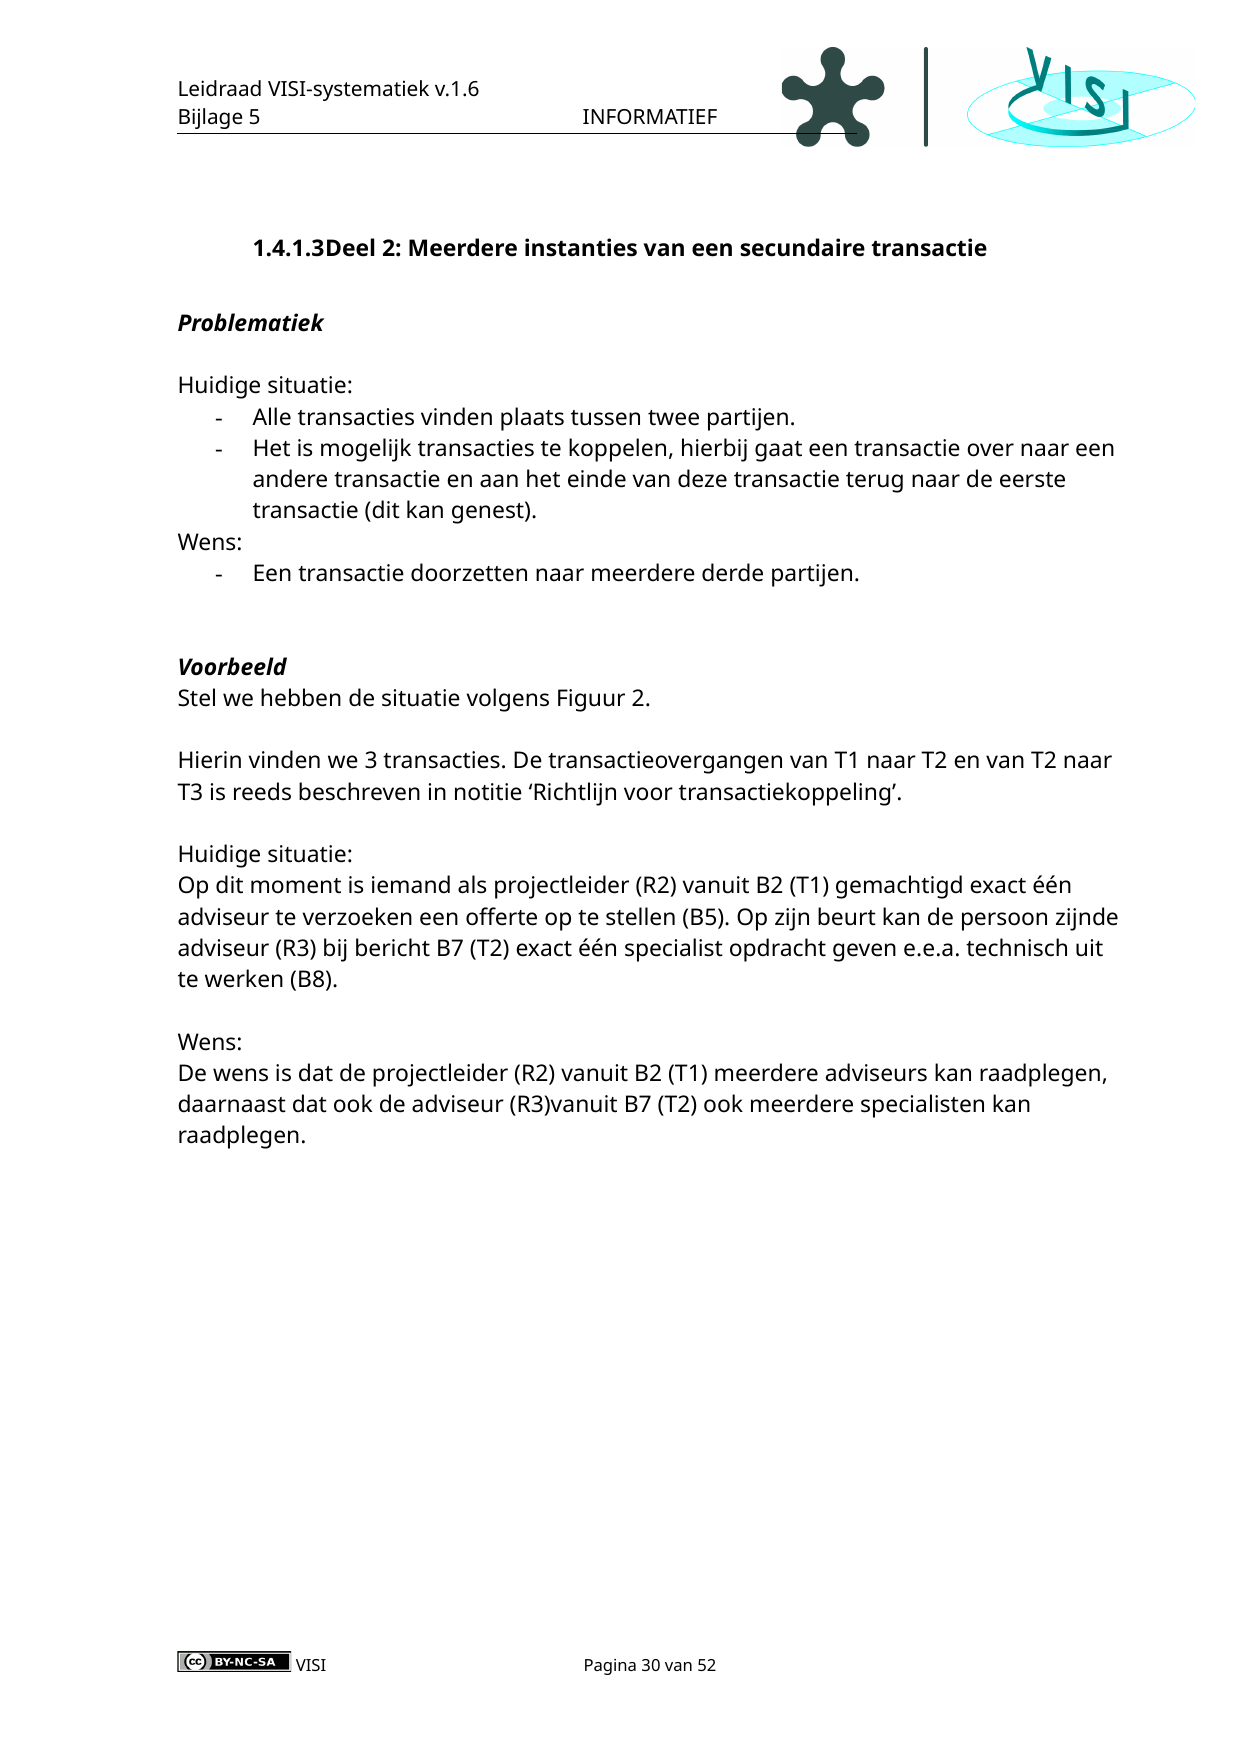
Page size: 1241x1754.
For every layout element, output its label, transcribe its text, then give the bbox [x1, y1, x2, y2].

picture [177, 1651, 292, 1672]
text Op dit moment is iemand als projectleider (R2) vanuit B2 (T1) gemachtigd exact één adviseur te verzoeken een offerte op te stellen (B5). Op zijn beurt kan de persoon zijnde adviseur (R3) bij bericht B7 (T2) exact één specialist opdracht geven e.e.a. technisch uit te werken (B8). [177, 869, 1122, 994]
subtitle 1..1.3 Deel 2: Meerdere instanties van een secundaire transactie [177, 232, 1122, 263]
text Wens: [177, 1026, 1122, 1057]
list Alle transacties vinden plaats tussen twee partijen. [215, 401, 1122, 432]
text De wens is dat de projectleider (R2) vanuit B2 (T1) meerdere adviseurs kan raadplegen, daarnaast dat ook de adviseur (R3)vanuit B7 (T2) ook meerdere specialisten kan raadplegen. [177, 1057, 1122, 1151]
text Wens: [177, 526, 1122, 557]
text Huidige situatie: [177, 369, 1122, 401]
text Hierin vinden we 3 transacties. De transactieovergangen van T1 naar T2 en van T2 naar T3 is reeds beschreven in notitie ‘Richtlijn voor transactiekoppeling’. [177, 744, 1122, 807]
text Huidige situatie: [177, 838, 1122, 869]
list Een transactie doorzetten naar meerdere derde partijen. [215, 557, 1122, 588]
text Stel we hebben de situatie volgens . [177, 682, 1122, 713]
list Het is mogelijk transacties te koppelen, hierbij gaat een transactie over naar een andere transactie en aan het einde van deze transactie terug naar de eerste transactie (dit kan genest). [215, 432, 1122, 526]
text Voorbeeld [177, 651, 1122, 682]
picture [781, 47, 1196, 147]
text Problematiek [177, 307, 1122, 338]
